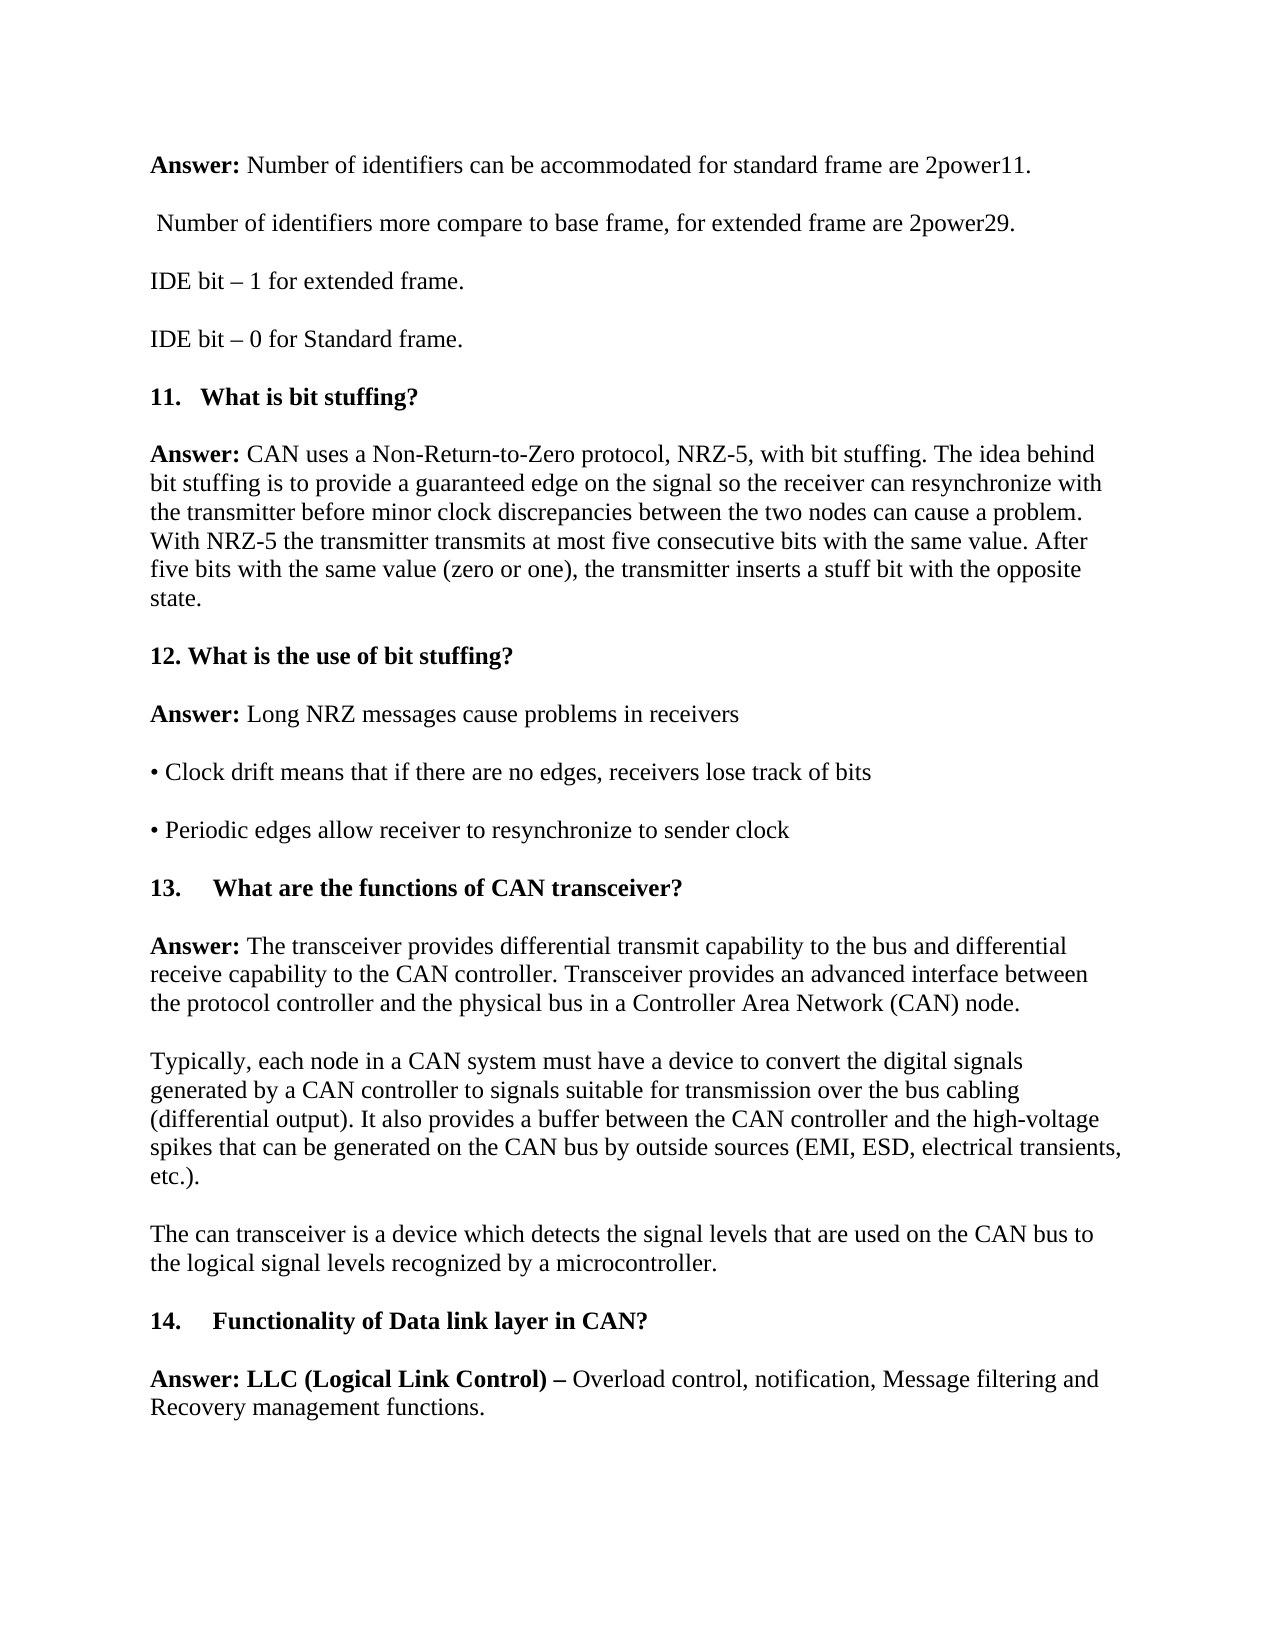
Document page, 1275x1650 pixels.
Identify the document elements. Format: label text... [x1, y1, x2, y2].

text • Clock drift means that if there are no edges, receivers lose track of bits [150, 757, 1125, 786]
text 13. What are the functions of CAN transceiver? [150, 873, 1125, 902]
text Answer: The transceiver provides differential transmit capability to the bus and differential receive capability to the CAN controller. Transceiver provides an advanced interface between the protocol controller and the physical bus in a Controller Area Network (CAN) node. [150, 931, 1125, 1017]
text Answer: Long NRZ messages cause problems in receivers [150, 699, 1125, 728]
text Typically, each node in a CAN system must have a device to convert the digital signals generated by a CAN controller to signals suitable for transmission over the bus cabling (differential output). It also provides a buffer between the CAN controller and the high-voltage spikes that can be generated on the CAN bus by outside sources (EMI, ESD, electrical transients, etc.). [150, 1046, 1125, 1190]
text Number of identifiers more compare to base frame, for extended frame are 2power29. [150, 208, 1125, 237]
text IDE bit – 0 for Standard frame. [150, 324, 1125, 352]
text Answer: CAN uses a Non-Return-to-Zero protocol, NRZ-5, with bit stuffing. The idea behind bit stuffing is to provide a guaranteed edge on the signal so the receiver can resynchronize with the transmitter before minor clock discrepancies between the two nodes can cause a problem. With NRZ-5 the transmitter transmits at most five consecutive bits with the same value. After five bits with the same value (zero or one), the transmitter inserts a stuff bit with the opposite state. [150, 439, 1125, 612]
text 11. What is bit stuffing? [150, 382, 1125, 410]
text • Periodic edges allow receiver to resynchronize to sender clock [150, 815, 1125, 844]
text The can transceiver is a device which detects the signal levels that are used on the CAN bus to the logical signal levels recognized by a microcontroller. [150, 1219, 1125, 1277]
text IDE bit – 1 for extended frame. [150, 266, 1125, 294]
text 12. What is the use of bit stuffing? [150, 641, 1125, 670]
text 14. Functionality of Data link layer in CAN? [150, 1306, 1125, 1334]
text Answer: Number of identifiers can be accommodated for standard frame are 2power11. [150, 150, 1125, 179]
text Answer: LLC (Logical Link Control) – Overload control, notification, Message filtering and Recovery management functions. [150, 1364, 1125, 1421]
